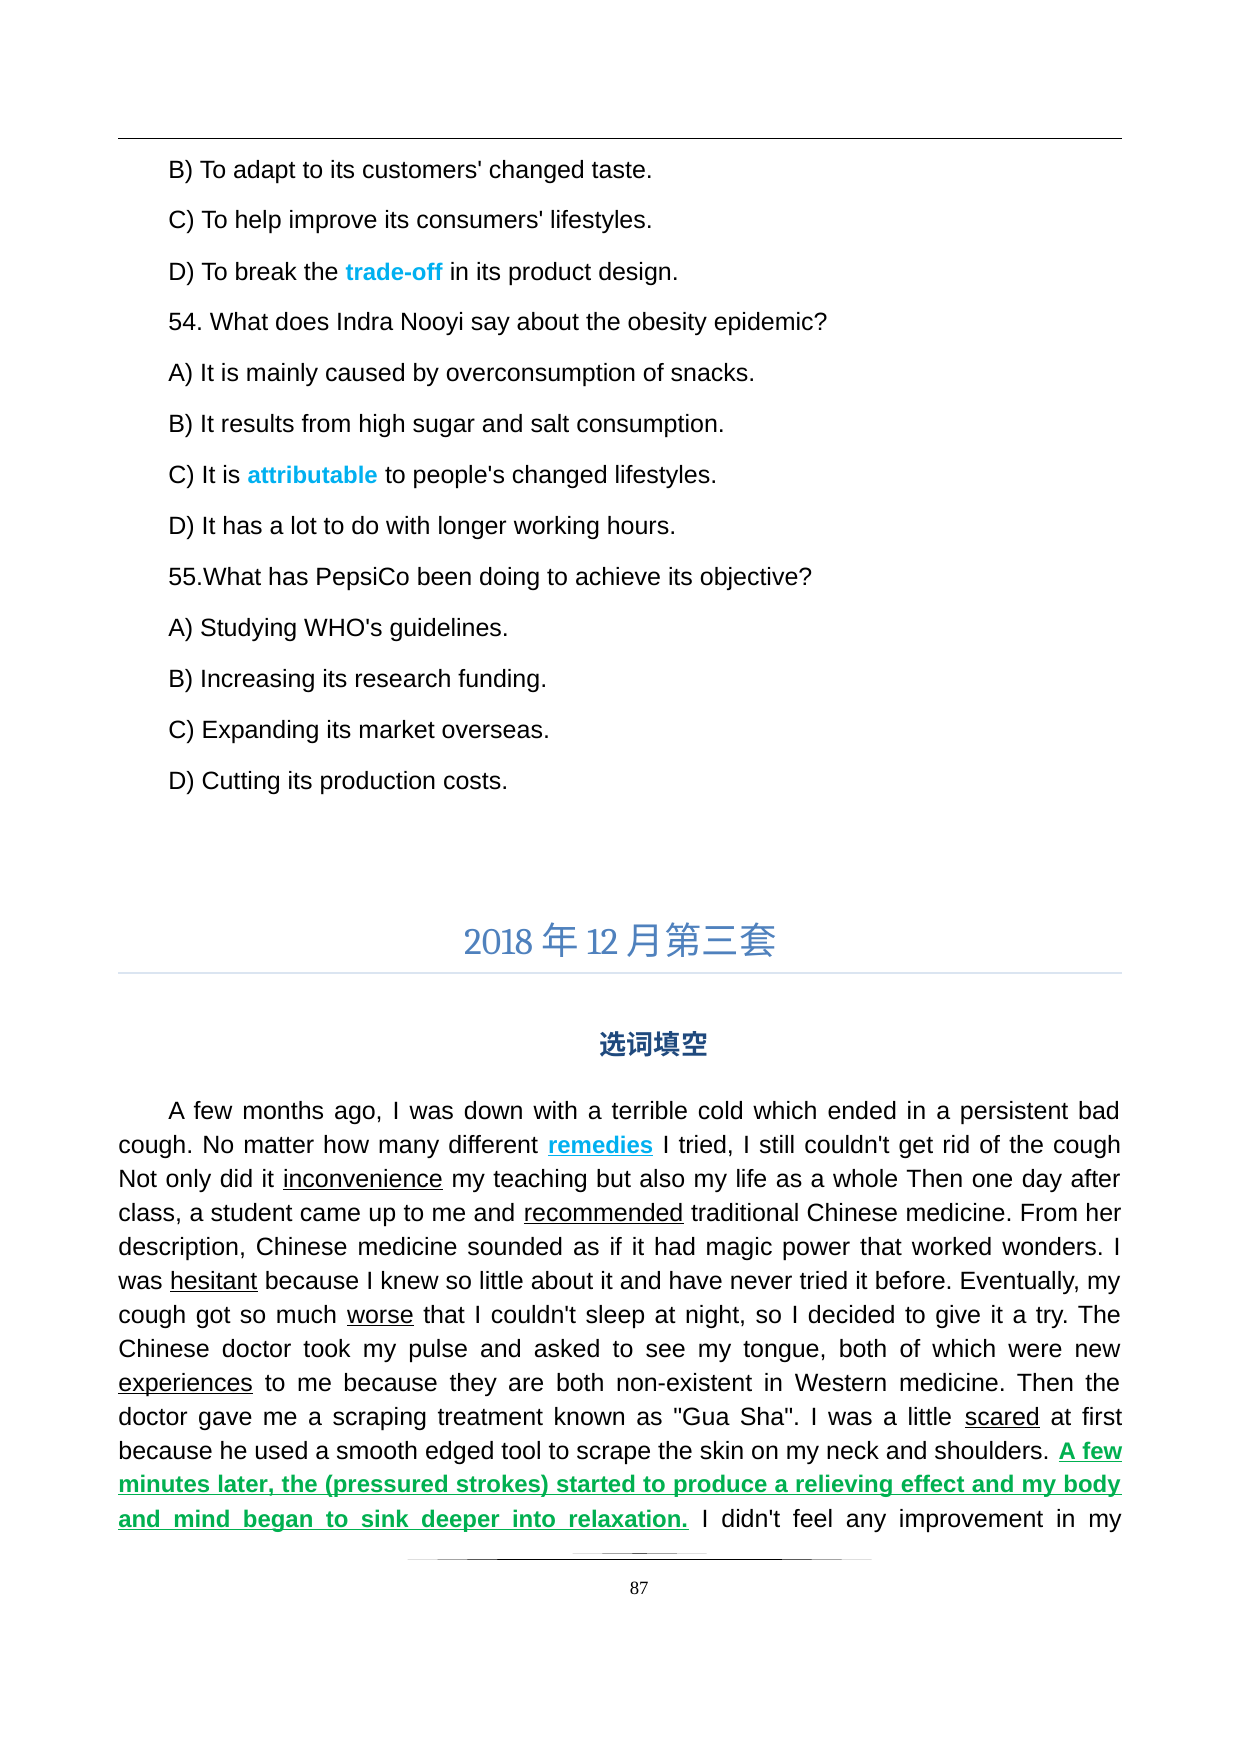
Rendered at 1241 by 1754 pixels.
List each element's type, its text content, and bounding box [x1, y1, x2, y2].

text D) Cutting its production costs. [118, 763, 1122, 797]
text 54. What does Indra Nooyi say about the obesity epidemic? [118, 305, 1122, 339]
text B) Increasing its research funding. [118, 661, 1122, 695]
text C) To help improve its consumers' lifestyles. [118, 203, 1122, 237]
text C) Expanding its market overseas. [118, 712, 1122, 746]
text C) It is attributable to people's changed lifestyles. [118, 458, 1122, 492]
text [118, 1498, 1122, 1535]
text B) To adapt to its customers' changed taste. [118, 152, 1122, 186]
text D) It has a lot to do with longer working hours. [118, 508, 1122, 542]
text A) It is mainly caused by overconsumption of snacks. [118, 356, 1122, 390]
subtitle 选词填空 [118, 1009, 1122, 1077]
text B) It results from high sugar and salt consumption. [118, 407, 1122, 441]
text A) Studying WHO's guidelines. [118, 610, 1122, 644]
subtitle 2018 年 12 月第三套 [118, 904, 1122, 972]
text D) To break the trade-off in its product design. [118, 254, 1122, 288]
text 55.What has PepsiCo been doing to achieve its objective? [118, 559, 1122, 593]
